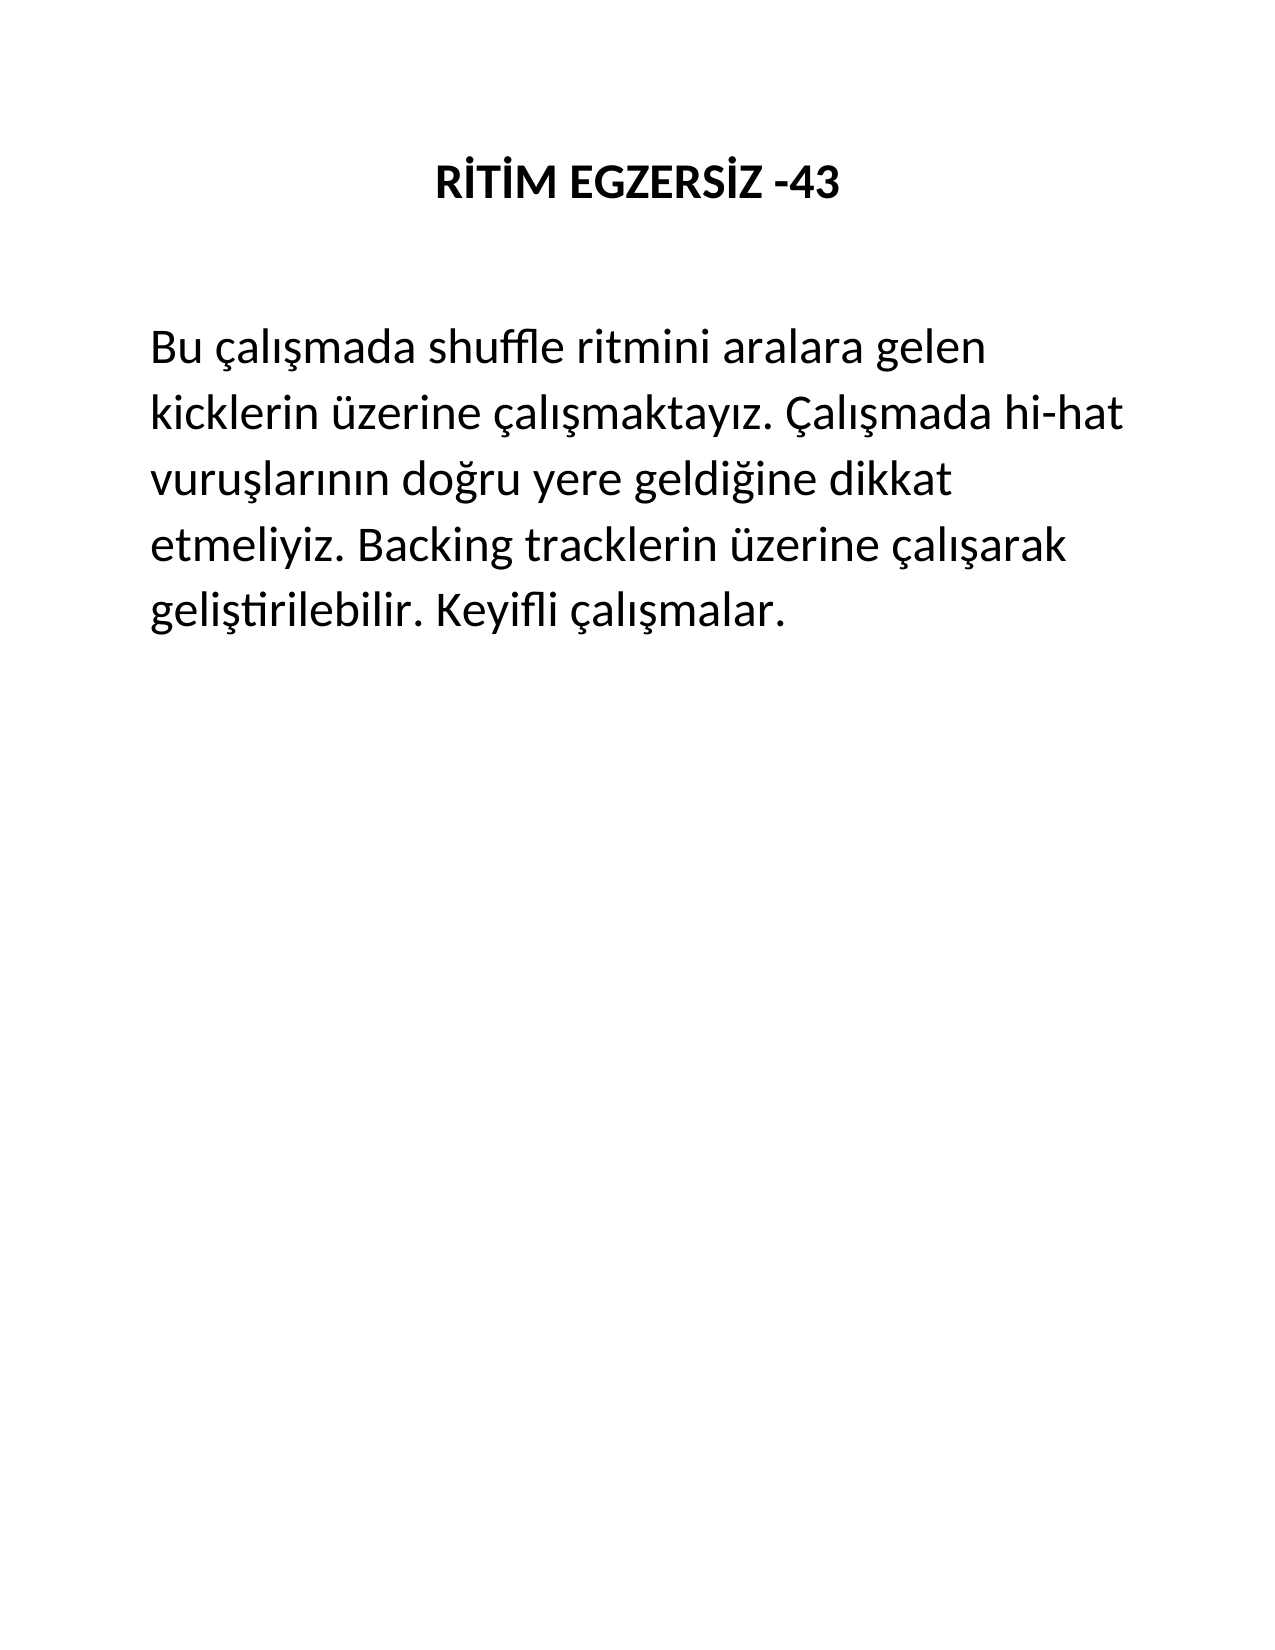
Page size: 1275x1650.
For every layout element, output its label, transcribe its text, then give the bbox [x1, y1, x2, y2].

text RİTİM EGZERSİZ -43 [150, 150, 1125, 211]
text Bu çalışmada shuffle ritmini aralara gelen kicklerin üzerine çalışmaktayız. Çalışmada hi-hat vuruşlarının doğru yere geldiğine dikkat etmeliyiz. Backing tracklerin üzerine çalışarak geliştirilebilir. Keyifli çalışmalar. [150, 315, 1125, 639]
